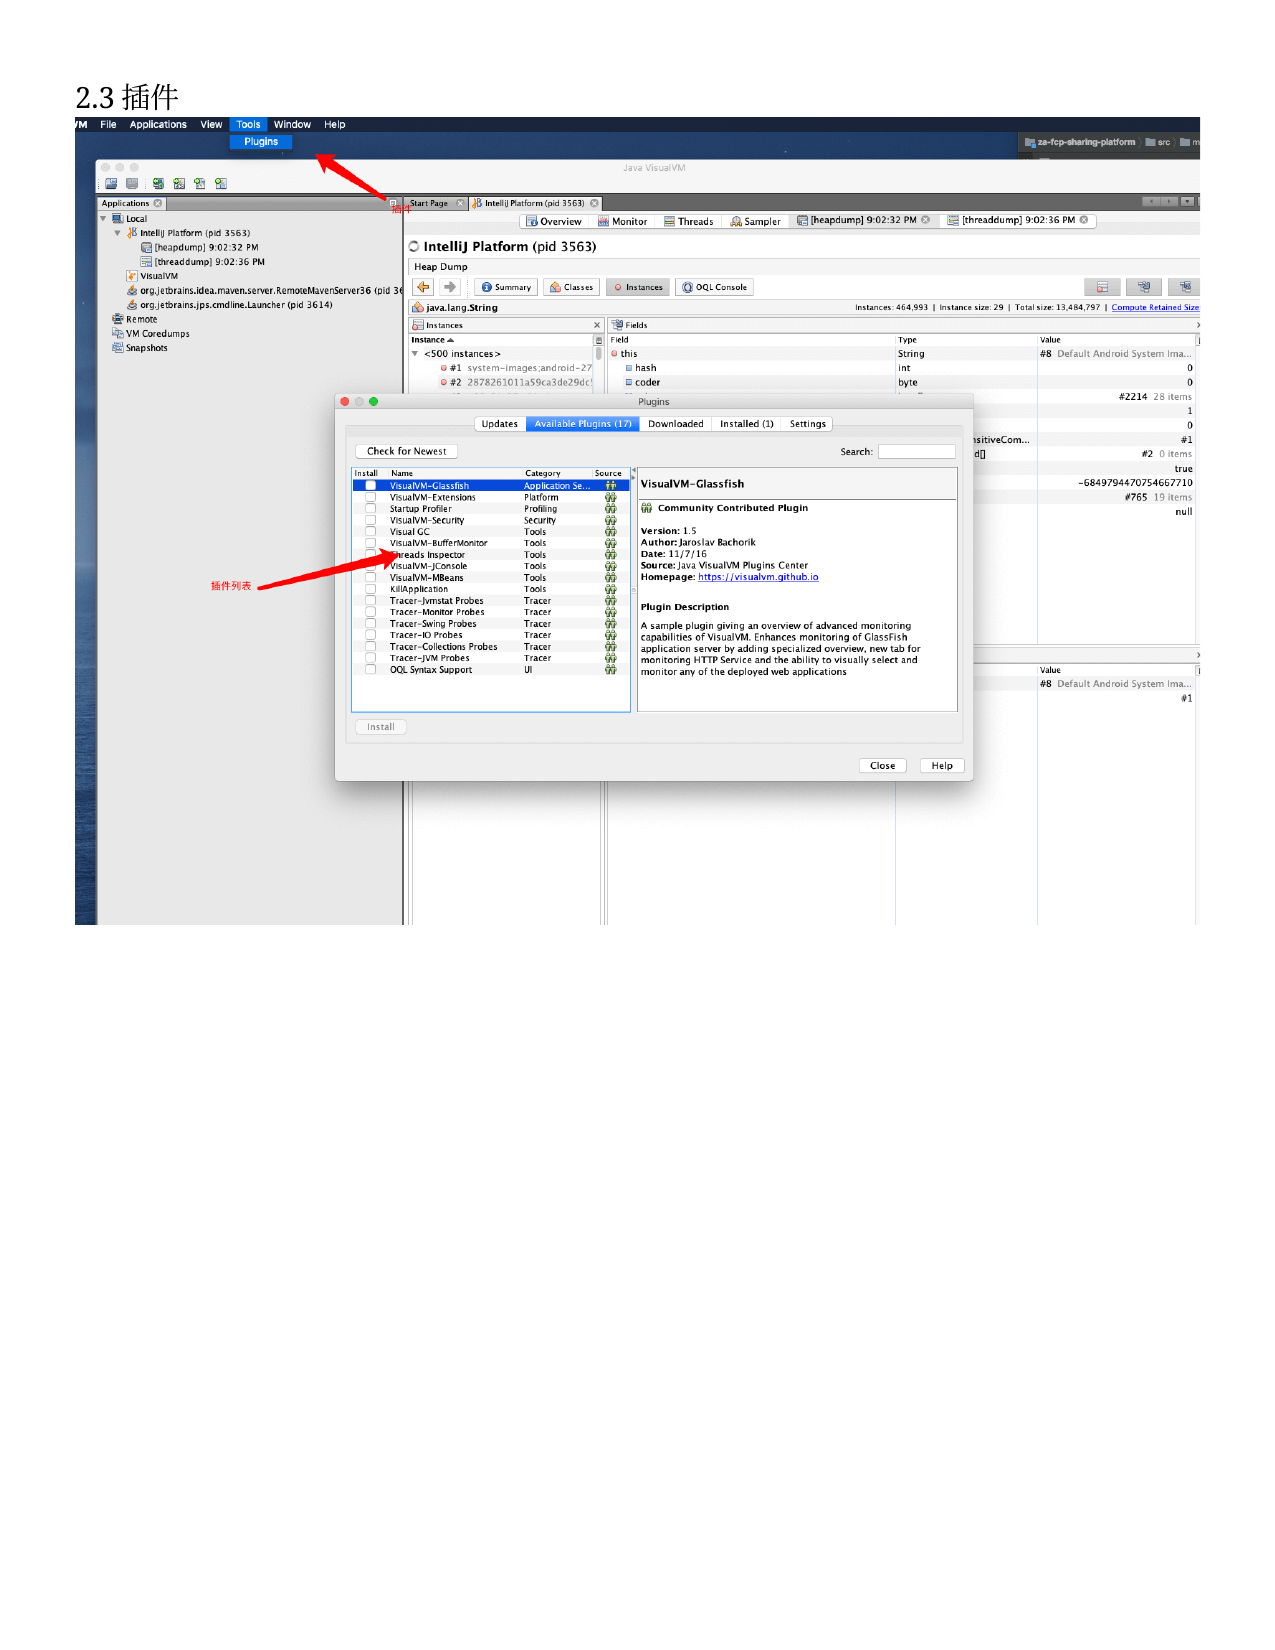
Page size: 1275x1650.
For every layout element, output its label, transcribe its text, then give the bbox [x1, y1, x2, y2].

picture [75, 117, 1200, 925]
subtitle 2.3插件 [75, 75, 1200, 117]
